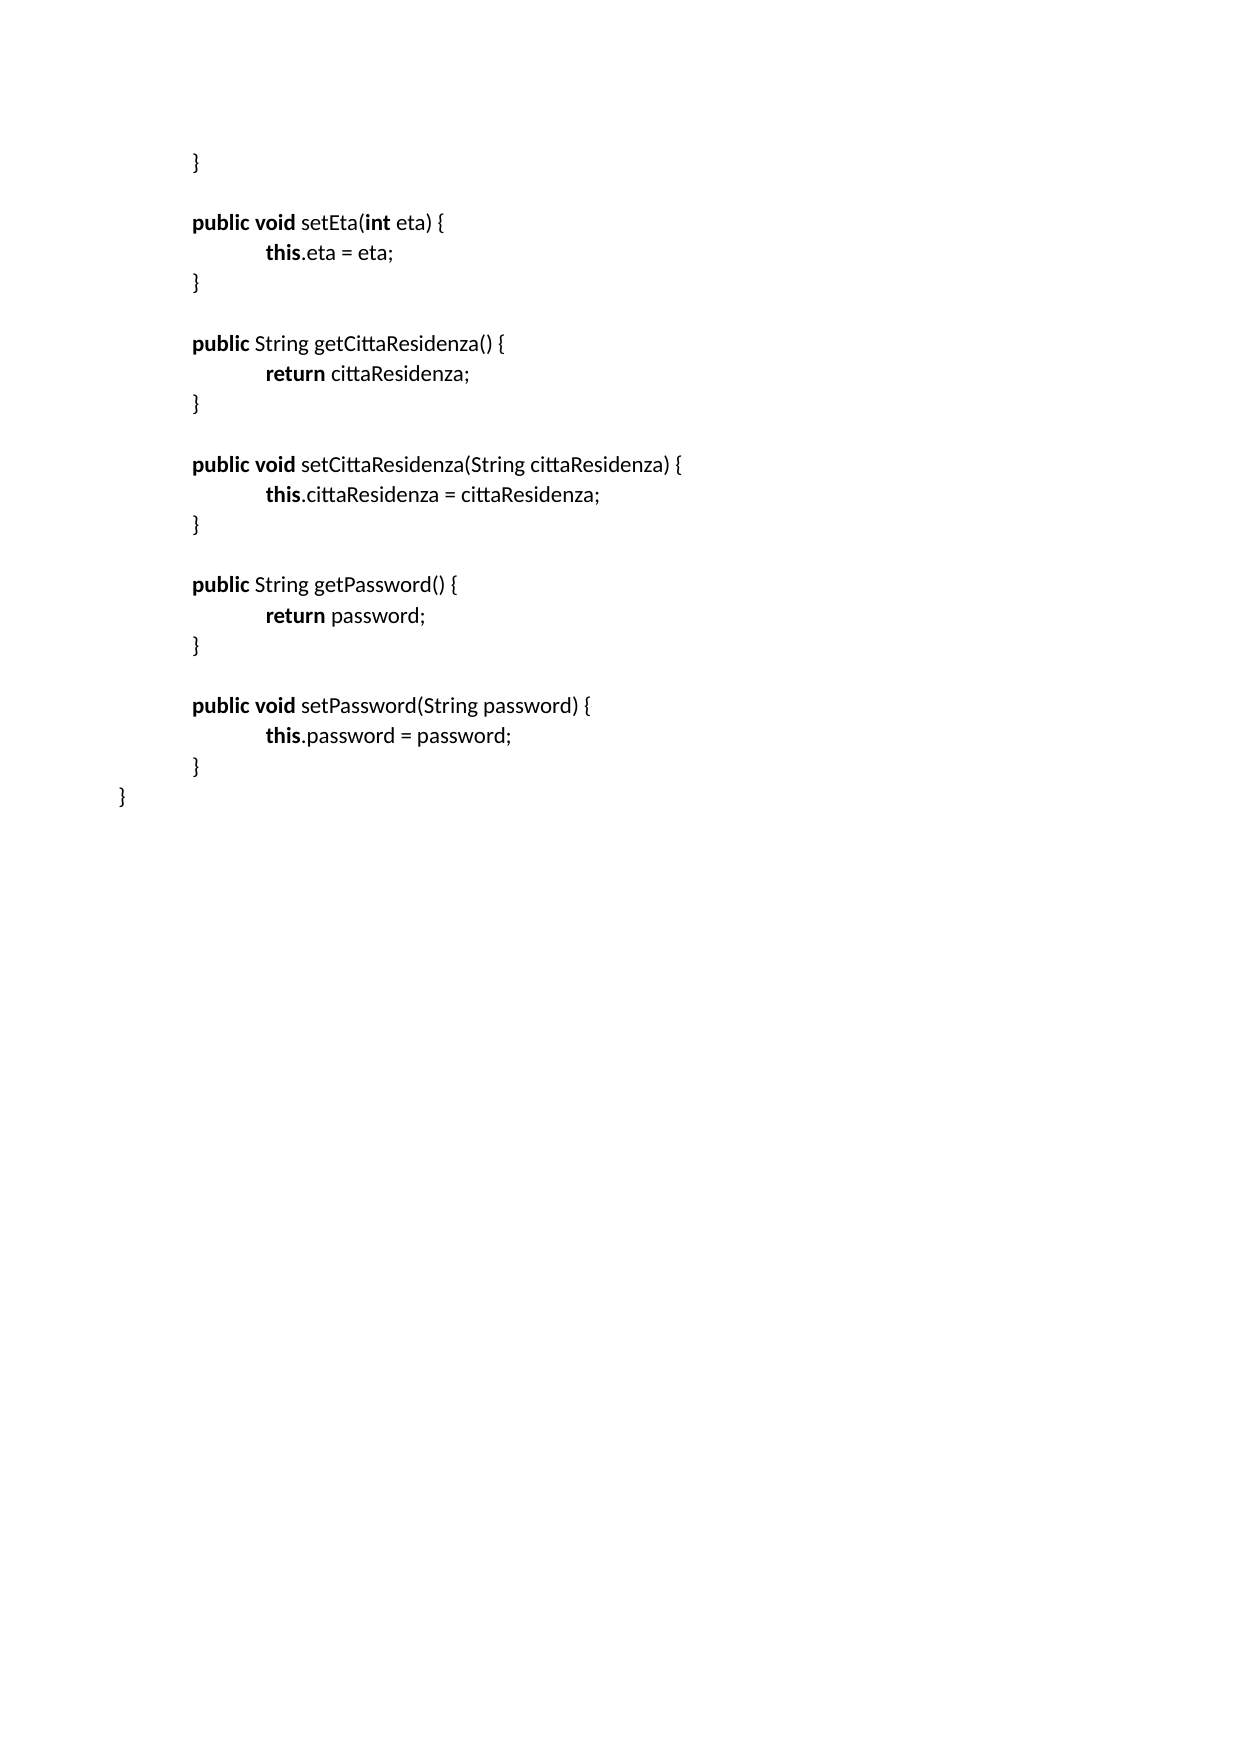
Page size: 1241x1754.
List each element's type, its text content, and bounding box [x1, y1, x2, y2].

text public void setPassword(String password) { [118, 691, 1122, 719]
text this.eta = eta; [118, 238, 1122, 266]
text } [118, 510, 1122, 538]
text return cittaResidenza; [118, 359, 1122, 387]
text } [118, 631, 1122, 659]
text public void setCittaResidenza(String cittaResidenza) { [118, 450, 1122, 478]
text } [118, 752, 1122, 780]
text public String getCittaResidenza() { [118, 329, 1122, 357]
text } [118, 389, 1122, 417]
text } [118, 268, 1122, 296]
text public void setEta(int eta) { [118, 208, 1122, 236]
text public String getPassword() { [118, 571, 1122, 598]
text this.password = password; [118, 722, 1122, 749]
text return password; [118, 601, 1122, 629]
text } [118, 148, 1122, 176]
text this.cittaResidenza = cittaResidenza; [118, 480, 1122, 508]
text } [118, 782, 1122, 810]
